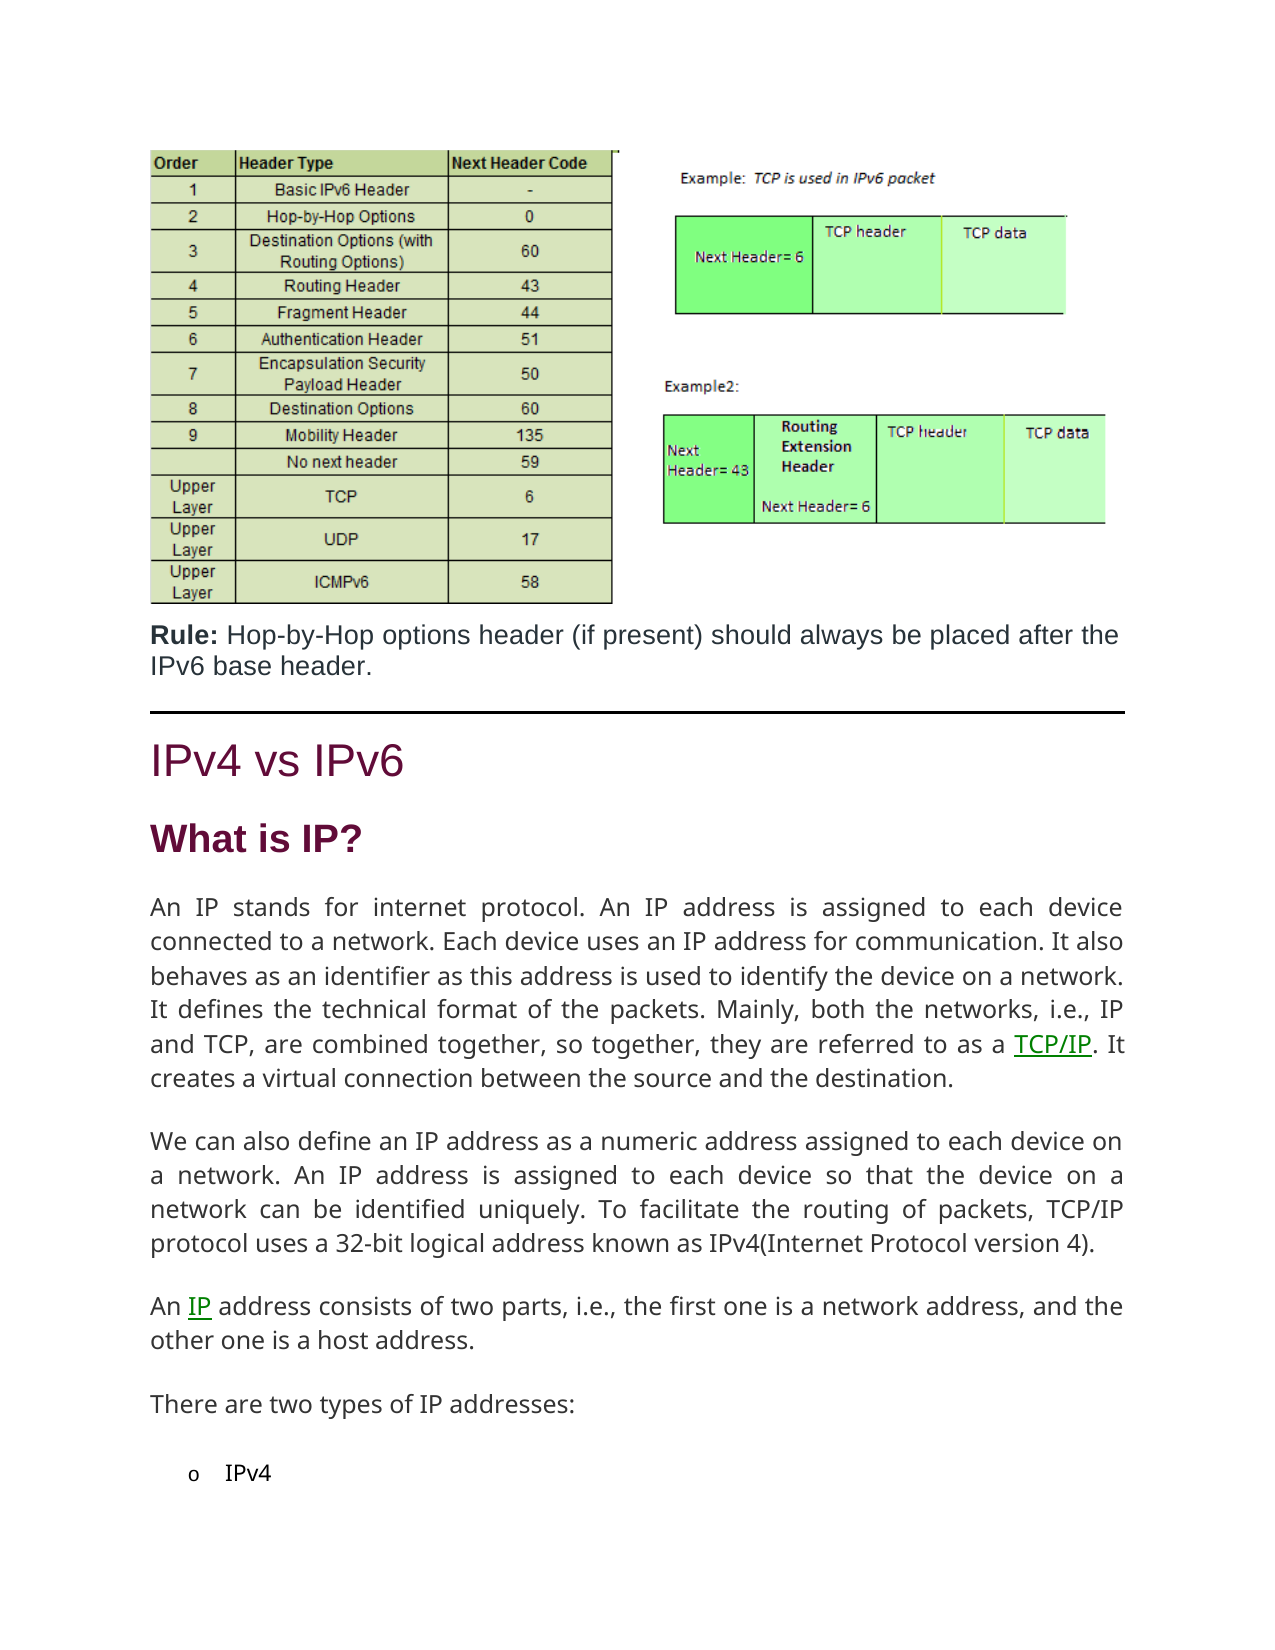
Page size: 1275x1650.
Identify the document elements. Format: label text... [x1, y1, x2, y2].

subtitle What is IP? [150, 815, 1125, 861]
list IPv4 [187, 1449, 1125, 1488]
text An IP address consists of two parts, i.e., the first one is a network address, and the other one is a host address. [150, 1289, 1125, 1357]
text We can also define an IP address as a numeric address assigned to each device on a network. An IP address is assigned to each device so that the device on a network can be identified uniquely. To facilitate the routing of packets, TCP/IP protocol uses a 32-bit logical address known as IPv4(Internet Protocol version 4). [150, 1123, 1125, 1260]
picture [150, 150, 1106, 604]
text There are two types of IP addresses: [150, 1386, 1125, 1420]
text Rule: Hop-by-Hop options header (if present) should always be placed after the IPv6 base header. [150, 619, 1125, 681]
text An IP stands for internet protocol. An IP address is assigned to each device connected to a network. Each device uses an IP address for communication. It also behaves as an identifier as this address is used to identify the device on a network. It defines the technical format of the packets. Mainly, both the networks, i.e., IP and TCP, are combined together, so together, they are referred to as a TCP/IP. It creates a virtual connection between the source and the destination. [150, 890, 1125, 1094]
subtitle IPv4 vs IPv6 [150, 733, 1125, 786]
